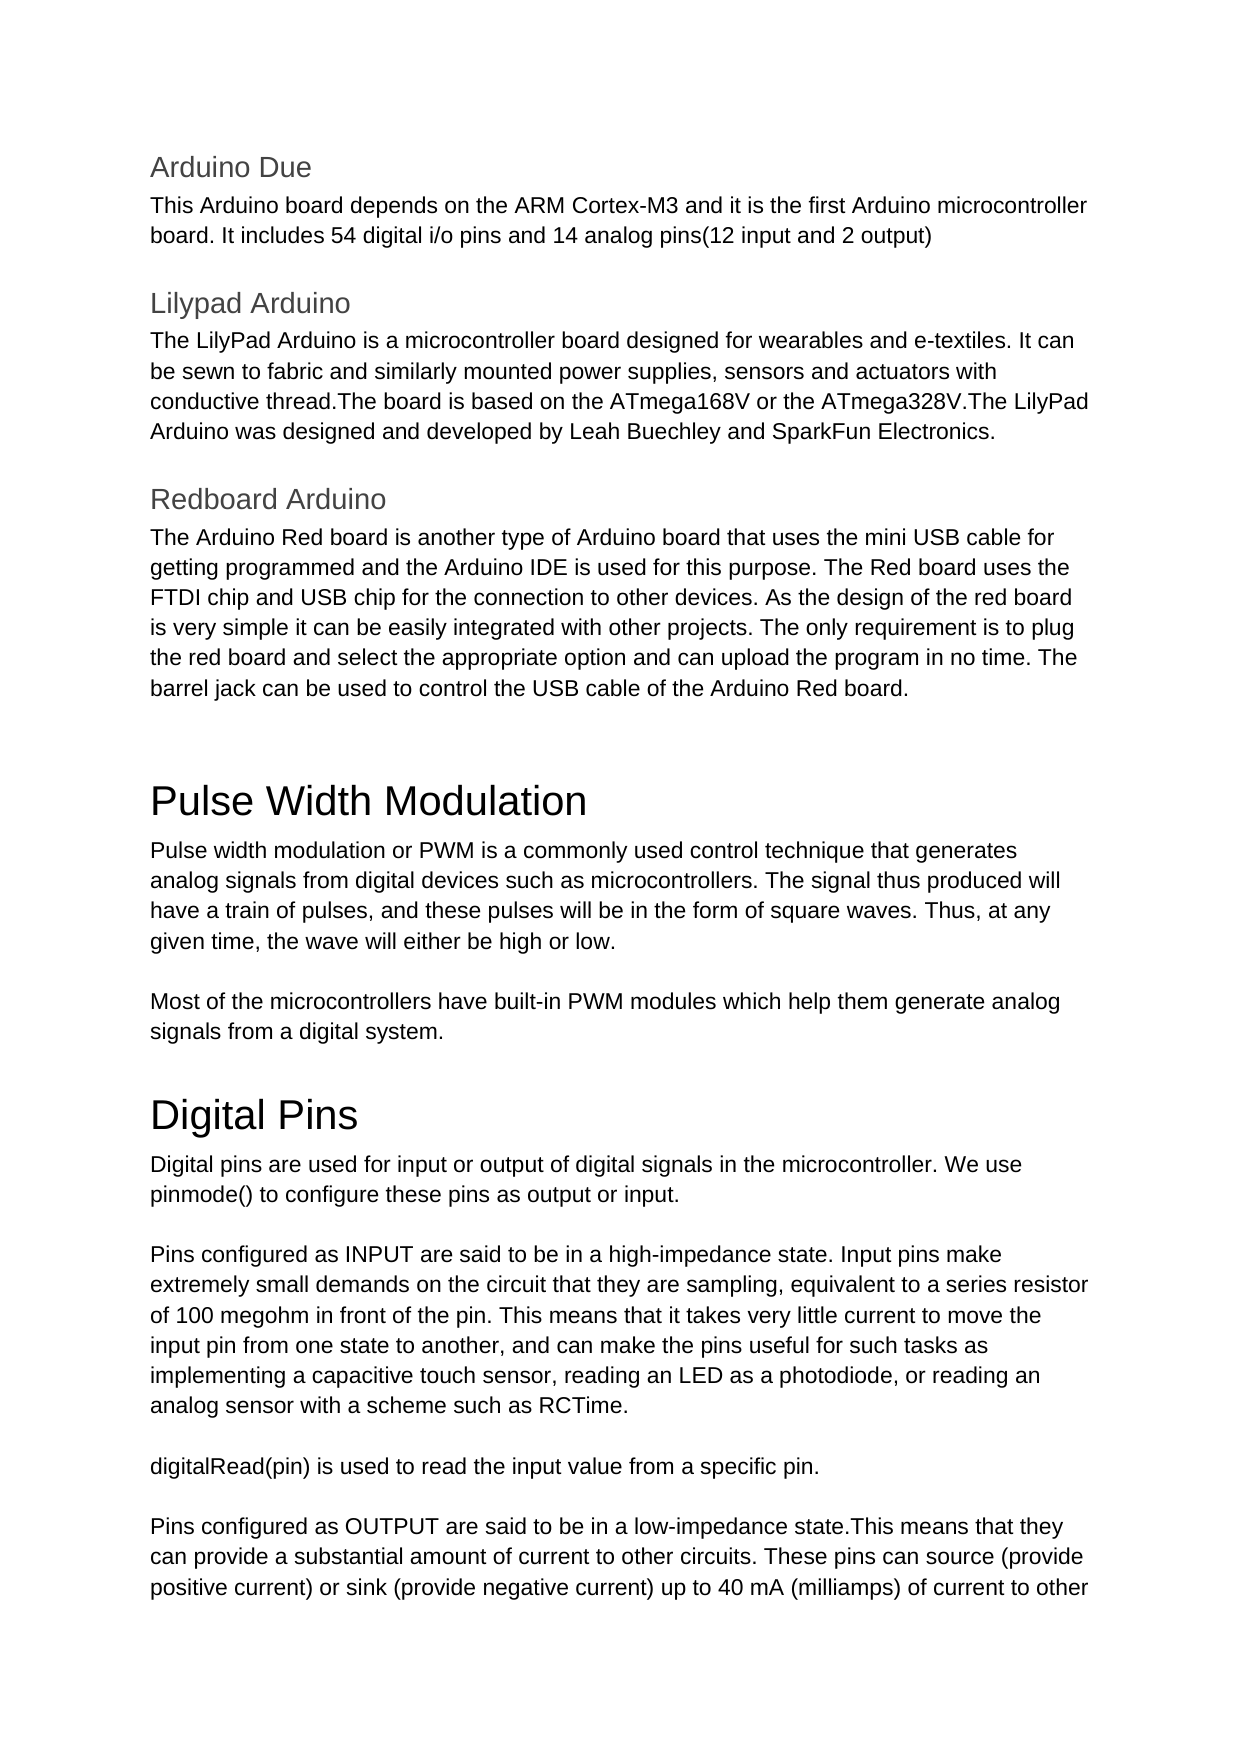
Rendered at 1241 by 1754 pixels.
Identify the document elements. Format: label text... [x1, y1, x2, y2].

text Digital pins are used for input or output of digital signals in the microcontroller. We use pinmode() to configure these pins as output or input. [150, 1151, 1090, 1207]
text digitalRead(pin) is used to read the input value from a specific pin. [150, 1453, 1090, 1479]
subtitle Lilypad Arduino [150, 286, 1090, 319]
subtitle Digital Pins [150, 1090, 1090, 1138]
text Pulse width modulation or PWM is a commonly used control technique that generates analog signals from digital devices such as microcontrollers. The signal thus produced will have a train of pulses, and these pulses will be in the form of square waves. Thus, at any given time, the wave will either be high or low. [150, 837, 1090, 954]
subtitle Pulse Width Modulation [150, 777, 1090, 824]
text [150, 1513, 1090, 1600]
subtitle Redboard Arduino [150, 482, 1090, 515]
subtitle Arduino Due [150, 150, 1090, 183]
text The LilyPad Arduino is a microcontroller board designed for wearables and e-textiles. It can be sewn to fabric and similarly mounted power supplies, sensors and actuators with conductive thread.The board is based on the ATmega168V or the ATmega328V.The LilyPad Arduino was designed and developed by Leah Buechley and SparkFun Electronics. [150, 327, 1090, 444]
text Pins configured as INPUT are said to be in a high-impedance state. Input pins make extremely small demands on the circuit that they are sampling, equivalent to a series resistor of 100 megohm in front of the pin. This means that it takes very little current to move the input pin from one state to another, and can make the pins useful for such tasks as implementing a capacitive touch sensor, reading an LED as a photodiode, or reading an analog sensor with a scheme such as RCTime. [150, 1241, 1090, 1419]
text The Arduino Red board is another type of Arduino board that uses the mini USB cable for getting programmed and the Arduino IDE is used for this purpose. The Red board uses the FTDI chip and USB chip for the connection to other devices. As the design of the red board is very simple it can be easily integrated with other projects. The only requirement is to plug the red board and select the appropriate option and can upload the program in no time. The barrel jack can be used to control the USB cable of the Arduino Red board. [150, 523, 1090, 701]
text This Arduino board depends on the ARM Cortex-M3 and it is the first Arduino microcontroller board. It includes 54 digital i/o pins and 14 analog pins(12 input and 2 output) [150, 192, 1090, 248]
text Most of the microcontrollers have built-in PWM modules which help them generate analog signals from a digital system. [150, 988, 1090, 1045]
